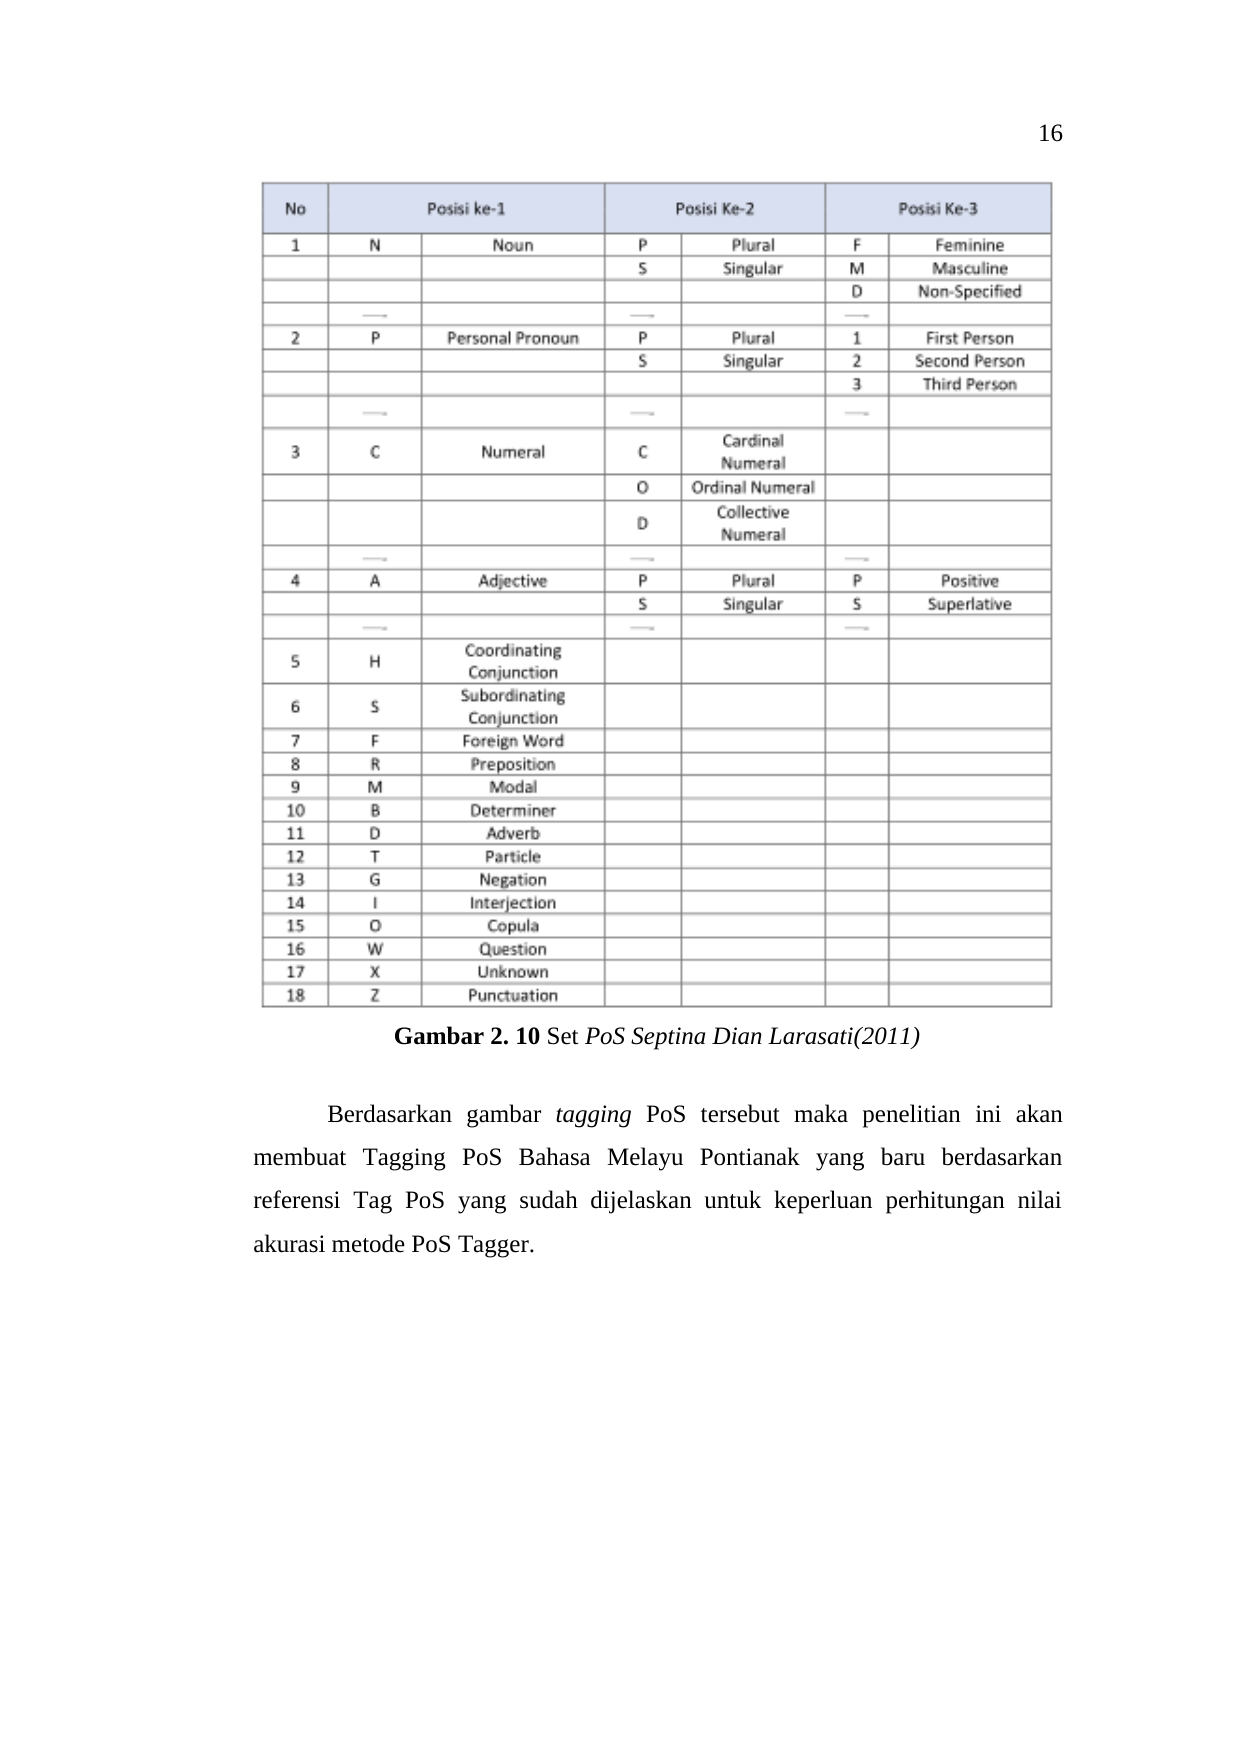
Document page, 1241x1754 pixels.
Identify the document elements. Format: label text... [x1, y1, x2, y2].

text Gambar 2. 10 Set PoS Septina Dian Larasati(2011) [253, 1021, 1063, 1050]
text Berdasarkan gambar tagging PoS tersebut maka penelitian ini akan membuat Tagging PoS Bahasa Melayu Pontianak yang baru berdasarkan referensi Tag PoS yang sudah dijelaskan untuk keperluan perhitungan nilai akurasi metode PoS Tagger. [253, 1099, 1063, 1257]
picture [253, 177, 1064, 1021]
